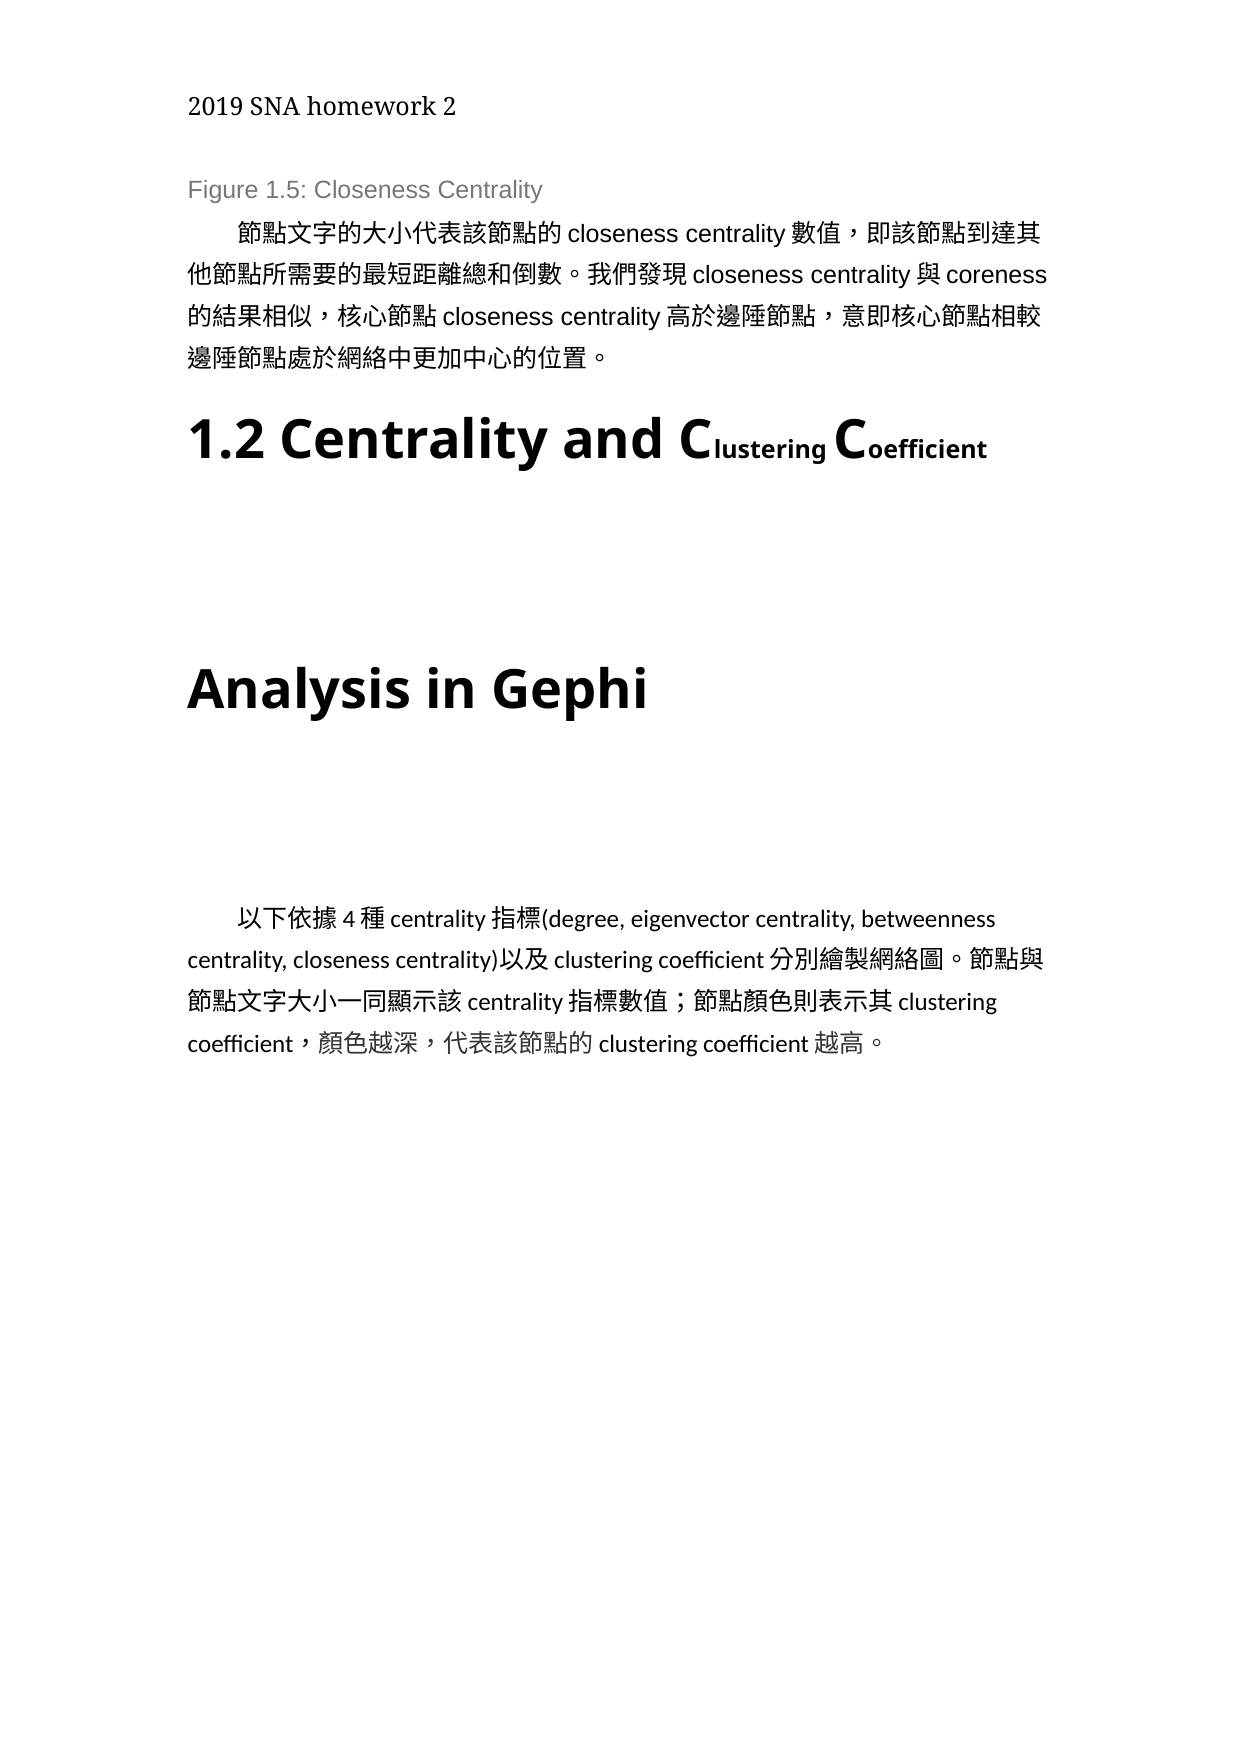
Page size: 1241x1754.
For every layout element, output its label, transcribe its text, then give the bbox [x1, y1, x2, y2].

text 以下依據4種centrality指標(degree, eigenvector centrality, betweenness centrality, closeness centrality)以及clustering coefficient分別繪製網絡圖。節點與節點文字大小一同顯示該centrality指標數值；節點顏色則表示其clustering coefficient，顏色越深，代表該節點的clustering coefficient越高。 [187, 895, 1053, 1062]
subtitle 1.2 Centrality and Clustering Coefficient Analysis in Gephi [187, 396, 1053, 729]
text 節點文字的大小代表該節點的closeness centrality數值，即該節點到達其他節點所需要的最短距離總和倒數。我們發現closeness centrality與coreness的結果相似，核心節點closeness centrality高於邊陲節點，意即核心節點相較邊陲節點處於網絡中更加中心的位置。 [187, 210, 1053, 377]
text Figure 1.5: Closeness Centrality [187, 169, 1053, 210]
